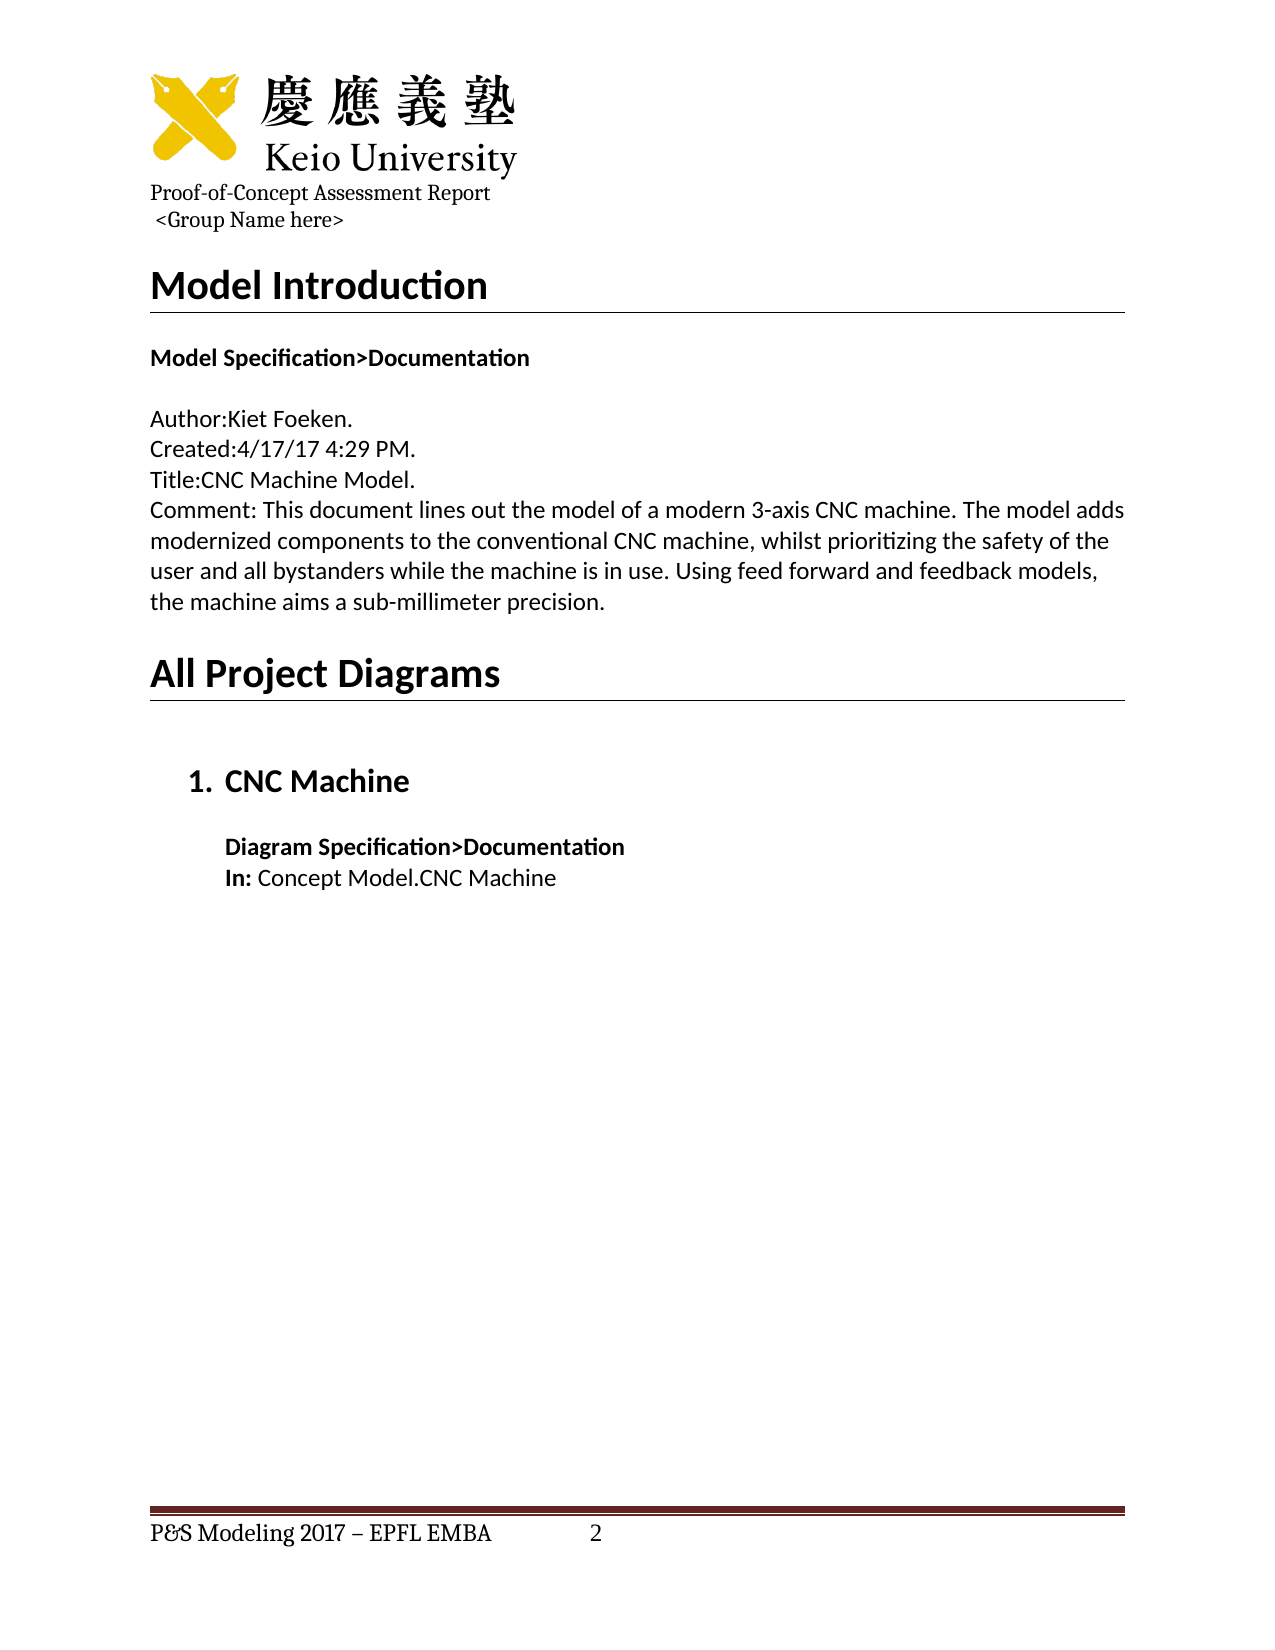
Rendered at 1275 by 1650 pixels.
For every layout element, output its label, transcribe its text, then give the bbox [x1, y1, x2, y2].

text Created:4/17/17 4:29 PM. [150, 433, 1125, 464]
subtitle CNC Machine [187, 760, 1125, 801]
text Diagram Specification>Documentation [225, 831, 1125, 862]
text Model Specification>Documentation [150, 342, 1125, 372]
subtitle Model Introduction [150, 259, 1125, 312]
text Author:Kiet Foeken. [150, 403, 1125, 433]
text In: Concept Model.CNC Machine [150, 862, 1125, 892]
text Comment: This document lines out the model of a modern 3-axis CNC machine. The model adds modernized components to the conventional CNC machine, whilst prioritizing the safety of the user and all bystanders while the machine is in use. Using feed forward and feedback models, the machine aims a sub-millimeter precision. [150, 494, 1125, 616]
picture [150, 73, 519, 180]
text Title:CNC Machine Model. [150, 464, 1125, 494]
subtitle All Project Diagrams [150, 647, 1125, 700]
